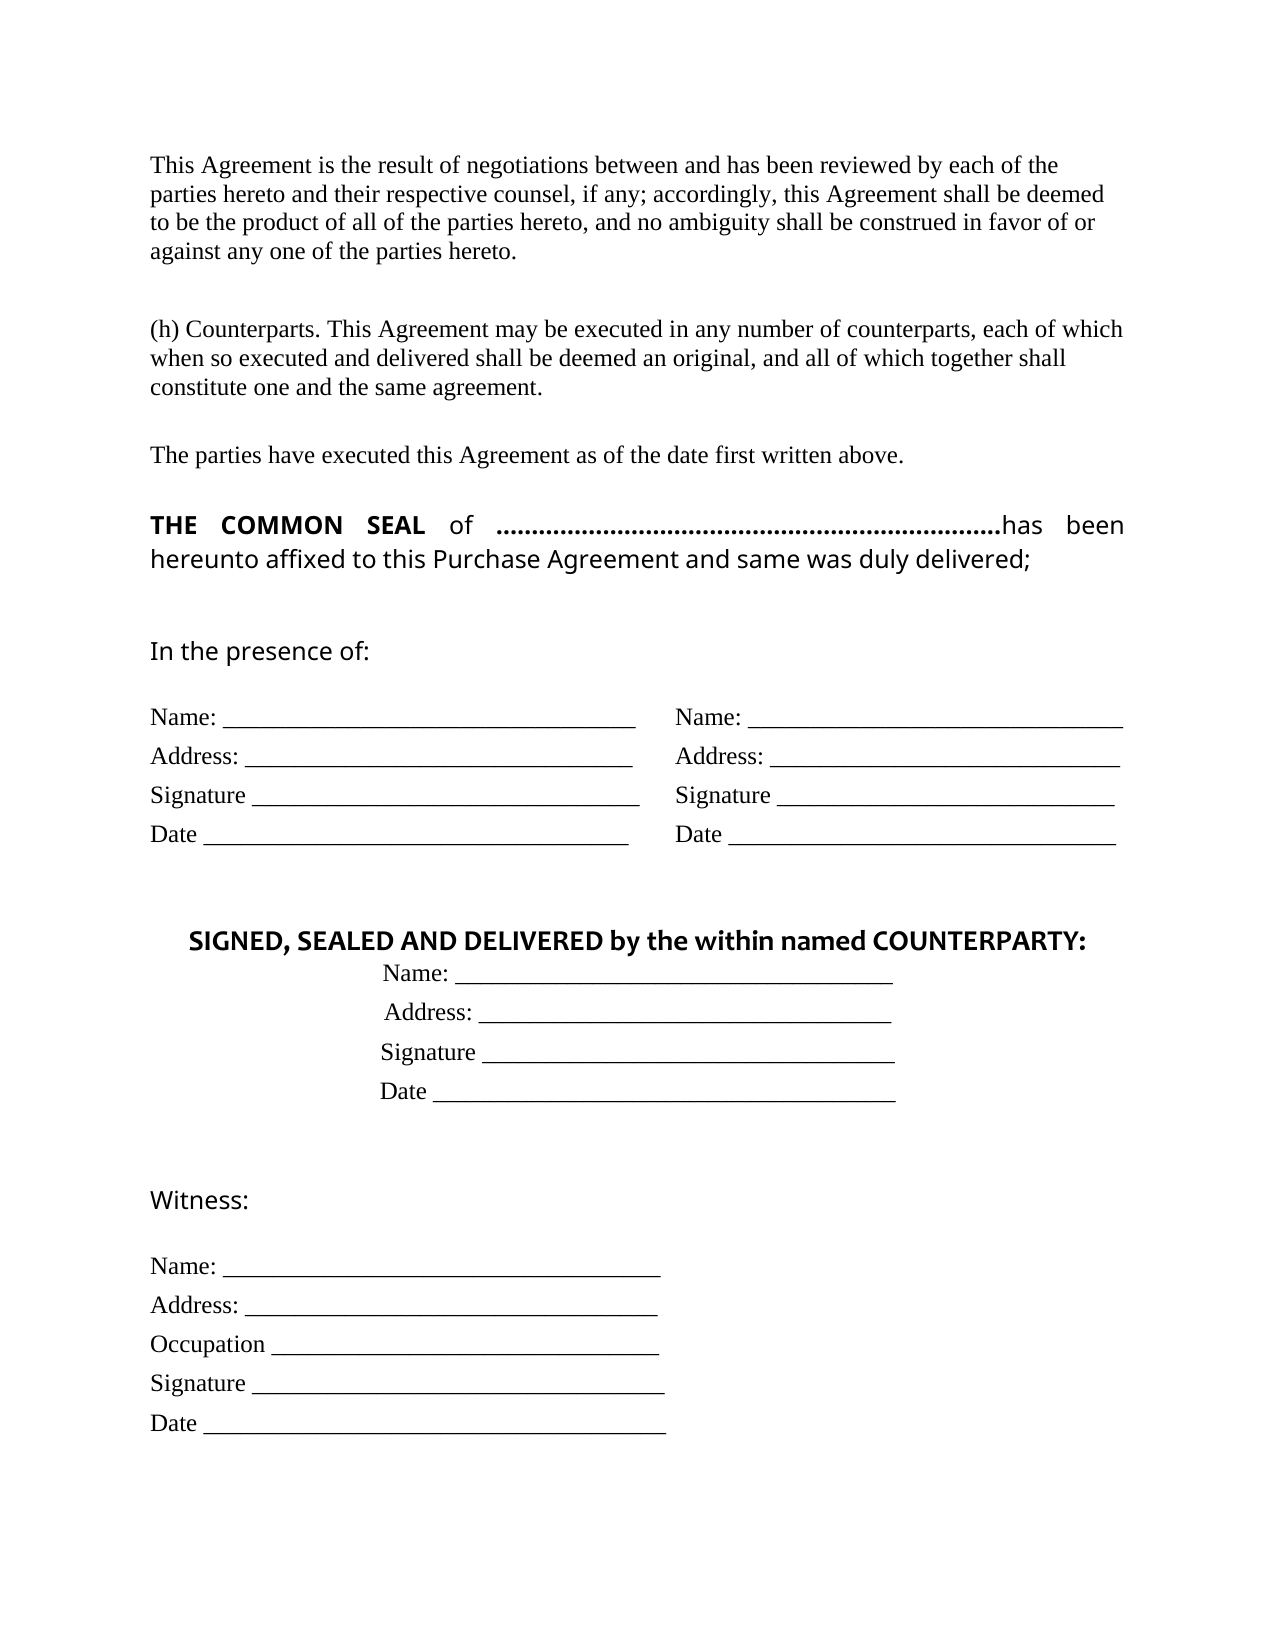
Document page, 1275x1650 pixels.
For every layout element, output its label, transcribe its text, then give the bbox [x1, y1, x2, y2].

text The parties have executed this Agreement as of the date first written above. [150, 440, 1125, 469]
text (h) Counterparts. This Agreement may be executed in any number of counterparts, each of which when so executed and delivered shall be deemed an original, and all of which together shall constitute one and the same agreement. [150, 314, 1125, 401]
text Occupation _______________________________ [150, 1329, 1125, 1358]
text This Agreement is the result of negotiations between and has been reviewed by each of the parties hereto and their respective counsel, if any; accordingly, this Agreement shall be deemed to be the product of all of the parties hereto, and no ambiguity shall be construed in favor of or against any one of the parties hereto. [150, 150, 1125, 265]
text Name: ___________________________________ [150, 1251, 1125, 1280]
text Witness: [150, 1183, 1125, 1217]
text Address: _________________________________ [150, 1290, 1125, 1319]
text Name: ___________________________________ [150, 958, 1125, 987]
text Date _____________________________________ [150, 1408, 1125, 1436]
text In the presence of: [150, 633, 1125, 668]
text Date __________________________________ Date _______________________________ [150, 819, 1125, 848]
text Date _____________________________________ [150, 1076, 1125, 1104]
text Address: _______________________________ Address: ____________________________ [150, 741, 1125, 769]
text Signature _______________________________ Signature ___________________________ [150, 780, 1125, 809]
text Signature _________________________________ [150, 1037, 1125, 1065]
text Address: _________________________________ [150, 997, 1125, 1026]
text Name: _________________________________ Name: ______________________________ [150, 702, 1125, 730]
text SIGNED, SEALED AND DELIVERED by the within named COUNTERPARTY: [150, 923, 1125, 958]
text Signature _________________________________ [150, 1368, 1125, 1397]
text THE COMMON SEAL of ……………………………………………………………..has been hereunto affixed to this Purchase Agreement and same was duly delivered; [150, 508, 1125, 576]
